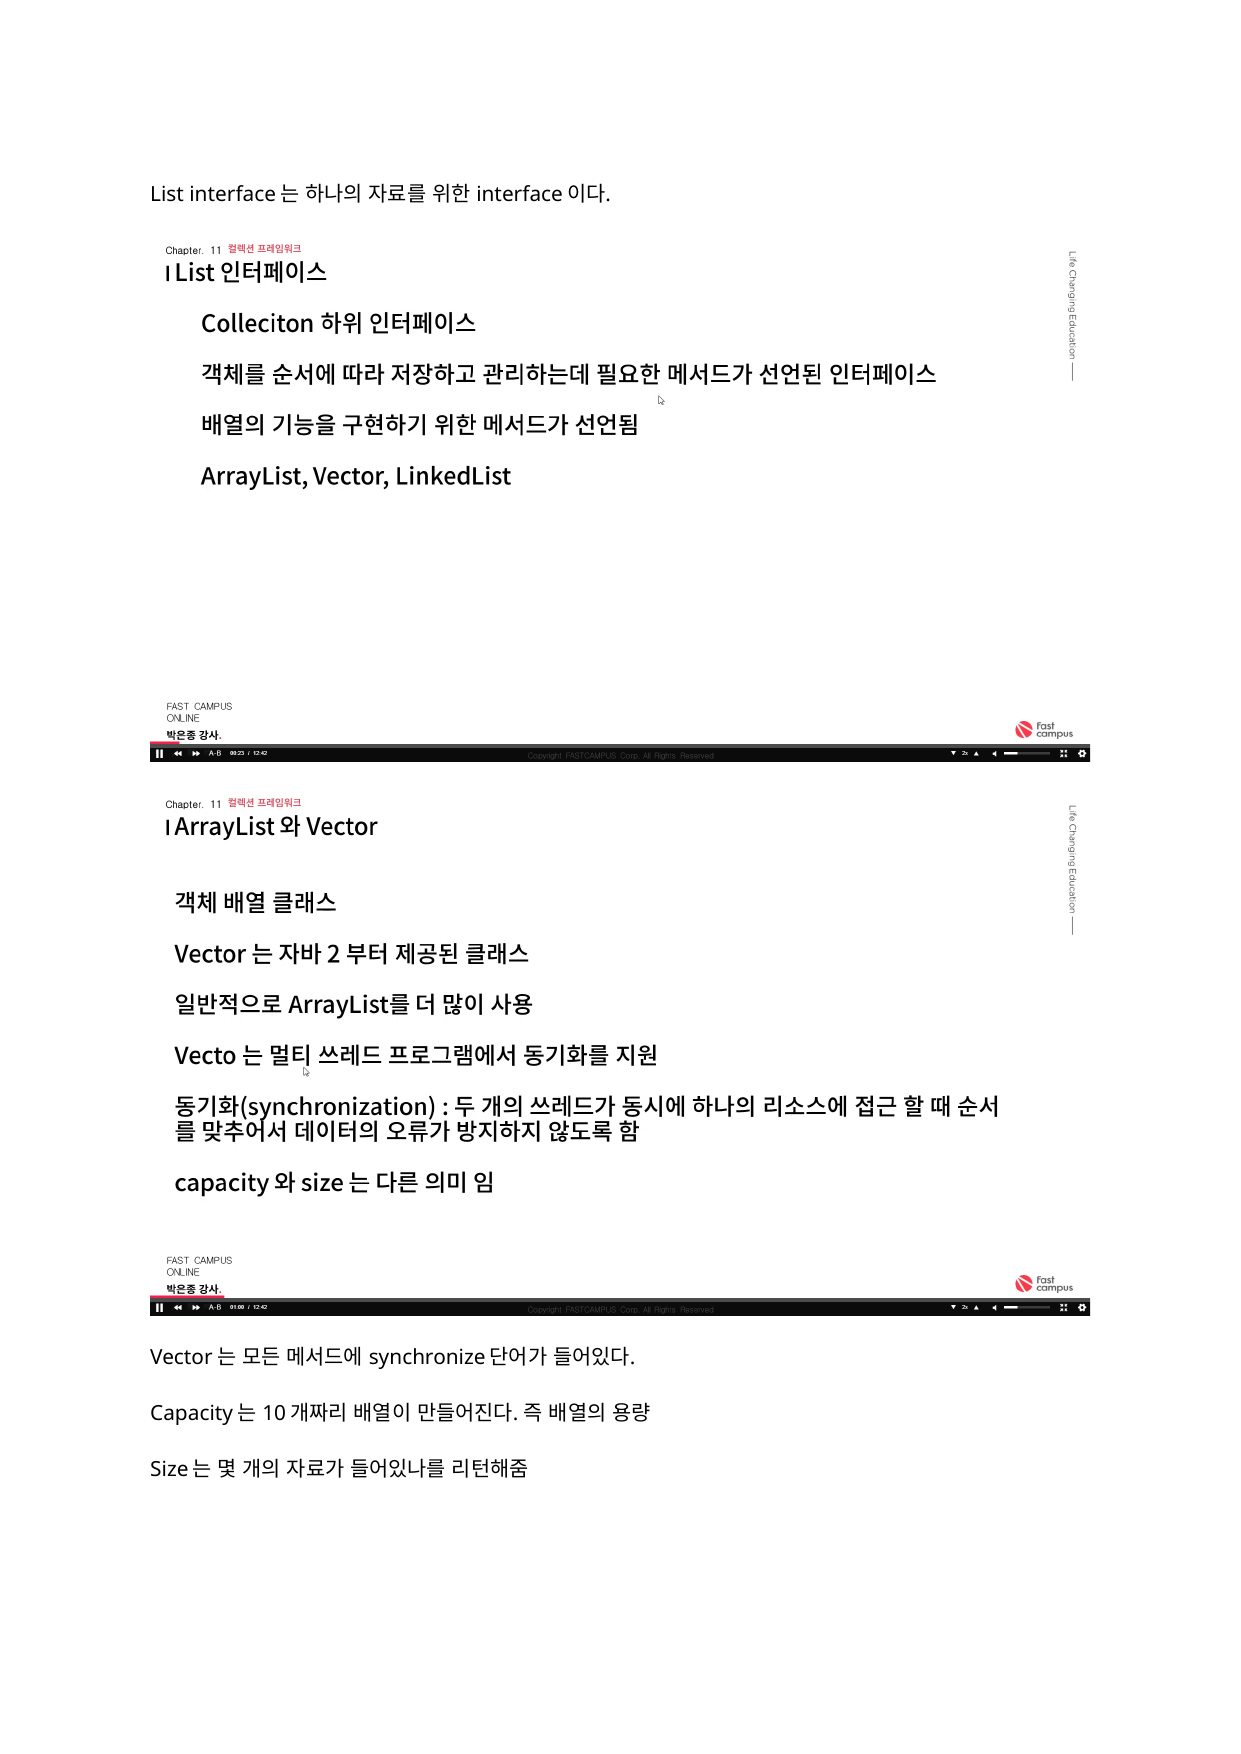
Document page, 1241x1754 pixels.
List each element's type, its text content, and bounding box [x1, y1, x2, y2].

picture [150, 232, 1091, 762]
text Vector는 모든 메서드에 synchronize단어가 들어있다. [150, 1341, 1090, 1371]
text List interface는 하나의 자료를 위한 interface이다. [150, 177, 1090, 207]
text Capacity는 10개짜리 배열이 만들어진다. 즉 배열의 용량 [150, 1396, 1090, 1426]
picture [150, 786, 1091, 1316]
text Size는 몇 개의 자료가 들어있나를 리턴해줌 [150, 1452, 1090, 1482]
